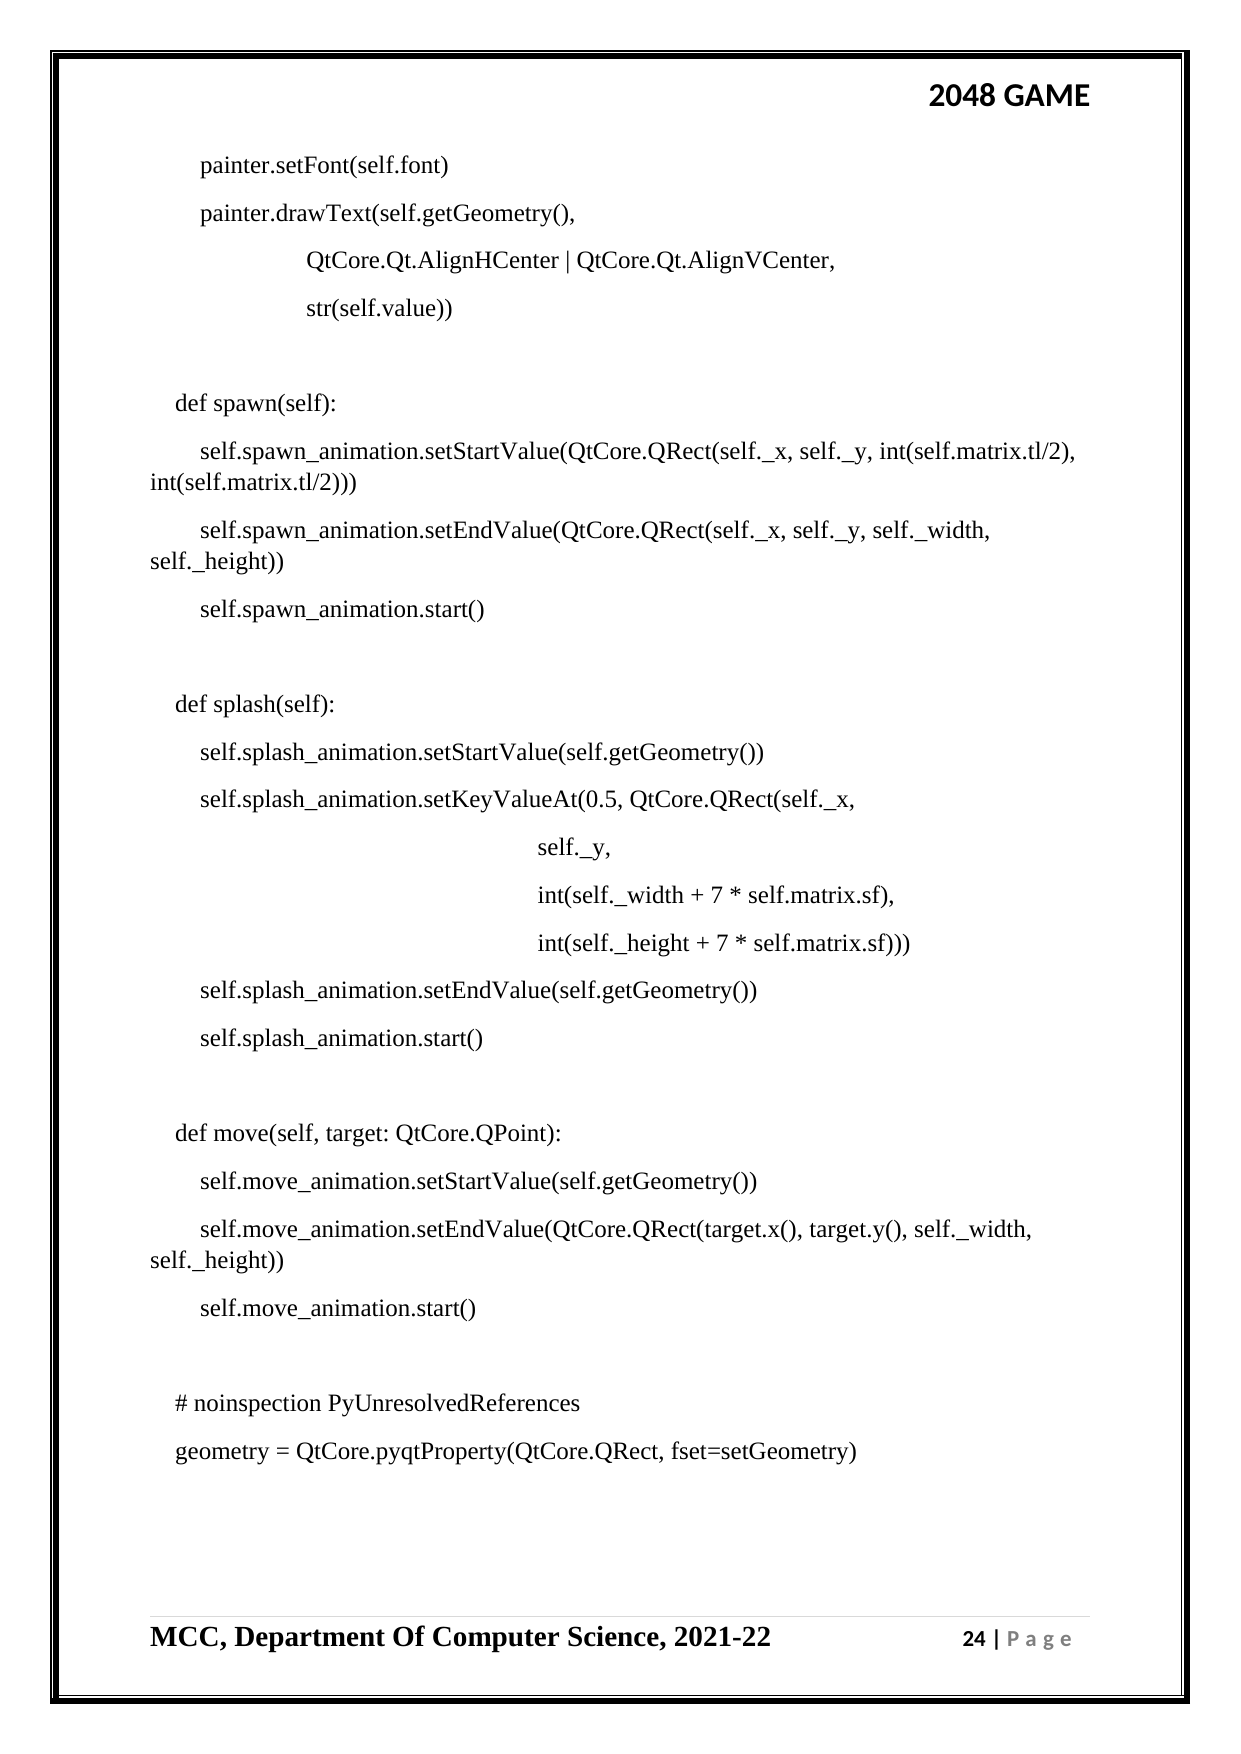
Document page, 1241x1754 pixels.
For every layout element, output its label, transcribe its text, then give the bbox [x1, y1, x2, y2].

text geometry = QtCore.pyqtProperty(QtCore.QRect, fset=setGeometry) [150, 1436, 1090, 1464]
text self.splash_animation.start() [150, 1023, 1090, 1052]
text str(self.value)) [150, 293, 1090, 322]
text self.splash_animation.setKeyValueAt(0.5, QtCore.QRect(self._x, [150, 784, 1090, 813]
text def move(self, target: QtCore.QPoint): [150, 1118, 1090, 1147]
text self.move_animation.setEndValue(QtCore.QRect(target.x(), target.y(), self._width, self._height)) [150, 1214, 1090, 1274]
text self._y, [150, 832, 1090, 861]
text self.spawn_animation.setEndValue(QtCore.QRect(self._x, self._y, self._width, self._height)) [150, 515, 1090, 575]
text def splash(self): [150, 689, 1090, 718]
text int(self._height + 7 * self.matrix.sf))) [150, 928, 1090, 956]
text self.spawn_animation.start() [150, 594, 1090, 622]
text self.spawn_animation.setStartValue(QtCore.QRect(self._x, self._y, int(self.matrix.tl/2), int(self.matrix.tl/2))) [150, 436, 1090, 496]
text int(self._width + 7 * self.matrix.sf), [150, 880, 1090, 909]
text painter.drawText(self.getGeometry(), [150, 198, 1090, 226]
text self.splash_animation.setEndValue(self.getGeometry()) [150, 975, 1090, 1004]
text self.splash_animation.setStartValue(self.getGeometry()) [150, 737, 1090, 766]
text QtCore.Qt.AlignHCenter | QtCore.Qt.AlignVCenter, [150, 245, 1090, 274]
text self.move_animation.start() [150, 1293, 1090, 1321]
text # noinspection PyUnresolvedReferences [150, 1388, 1090, 1417]
text painter.setFont(self.font) [150, 150, 1090, 179]
text def spawn(self): [150, 388, 1090, 417]
text self.move_animation.setStartValue(self.getGeometry()) [150, 1166, 1090, 1195]
